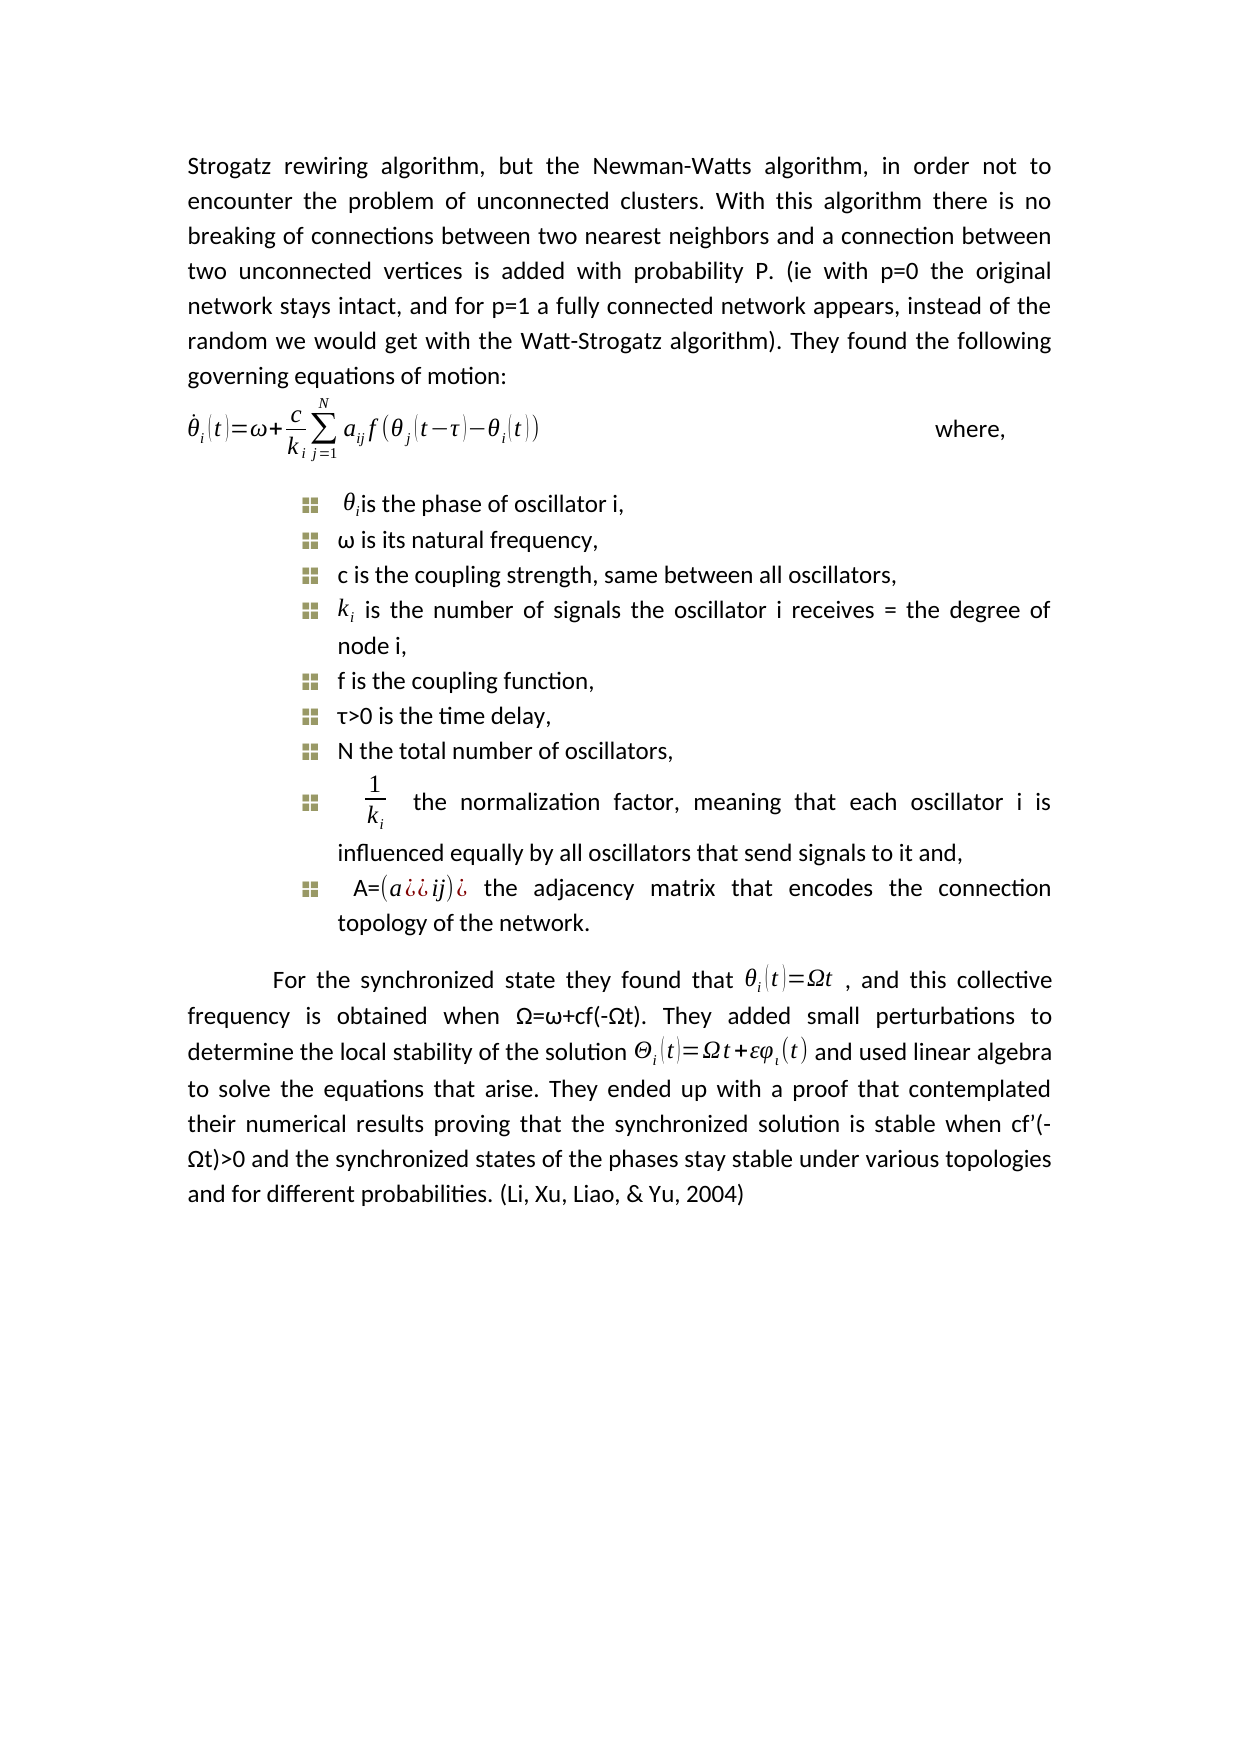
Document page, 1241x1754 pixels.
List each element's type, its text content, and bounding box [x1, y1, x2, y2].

picture [301, 672, 318, 690]
picture [301, 531, 318, 549]
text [187, 150, 1053, 463]
picture [301, 496, 318, 513]
picture [301, 566, 318, 584]
list N the total number of oscillators, [300, 735, 1053, 766]
list τ>0 is the time delay, [300, 700, 1053, 731]
list is the number of signals the oscillator i receives = the degree of node i, [300, 594, 1053, 661]
list ω is its natural frequency, [300, 524, 1053, 554]
picture [301, 707, 318, 725]
list c is the coupling strength, same between all oscillators, [300, 559, 1053, 589]
list f is the coupling function, [300, 665, 1053, 696]
picture [301, 880, 318, 897]
list the normalization factor, meaning that each oscillator i is influenced equally by all oscillators that send signals to it and, [300, 770, 1053, 868]
list A= the adjacency matrix that encodes the connection topology of the network. [300, 872, 1053, 938]
picture [301, 793, 318, 811]
text For the synchronized state they found that , and this collective frequency is obtained when Ω=ω+cf(-Ωt). They added small perturbations to determine the local stability of the solution and used linear algebra to solve the equations that arise. They ended up with a proof that contemplated their numerical results proving that the synchronized solution is stable when cf’(-Ωt)>0 and the synchronized states of the phases stay stable under various topologies and for different probabilities. (Li, Xu, Liao, & Yu, 2004) [187, 963, 1053, 1208]
picture [301, 601, 318, 619]
picture [301, 742, 318, 760]
list is the phase of oscillator i, [300, 488, 1053, 519]
